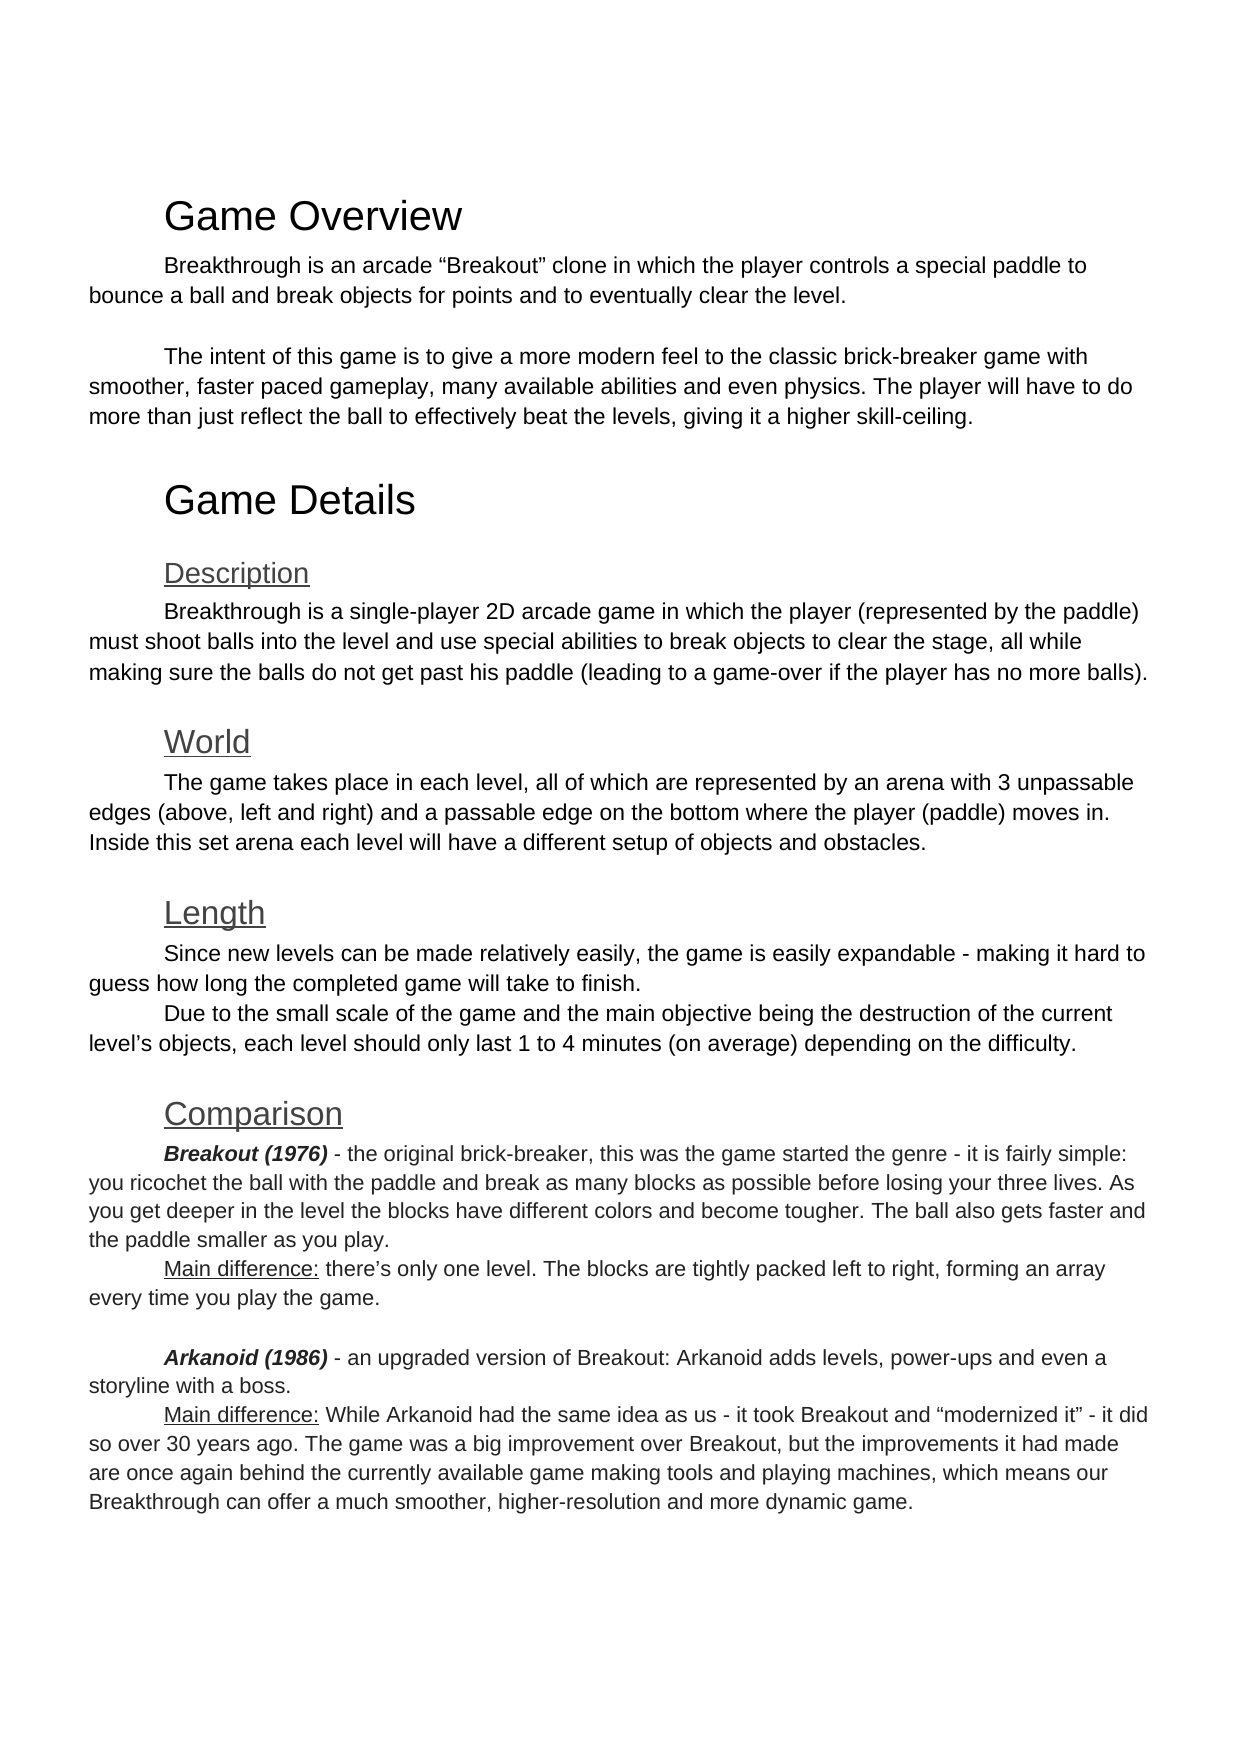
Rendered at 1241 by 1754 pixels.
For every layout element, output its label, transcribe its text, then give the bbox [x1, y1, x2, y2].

text Main difference: While Arkanoid had the same idea as us - it took Breakout and “modernized it” - it did so over 30 years ago. The game was a big improvement over Breakout, but the improvements it had made are once again behind the currently available game making tools and playing machines, which means our Breakthrough can offer a much smoother, higher-resolution and more dynamic game. [88, 1402, 1152, 1514]
subtitle Length [88, 893, 1152, 931]
subtitle Description [88, 556, 1152, 590]
text Main difference: there’s only one level. The blocks are tightly packed left to right, forming an array every time you play the game. [88, 1256, 1152, 1311]
subtitle Game Details [88, 475, 1152, 523]
text Breakout (1976) - the original brick-breaker, this was the game started the genre - it is fairly simple: you ricochet the ball with the paddle and break as many blocks as possible before losing your three lives. As you get deeper in the level the blocks have different colors and become tougher. The ball also gets faster and the paddle smaller as you play. [88, 1141, 1152, 1253]
subtitle Comparison [88, 1094, 1152, 1132]
text Arkanoid (1986) - an upgraded version of Breakout: Arkanoid adds levels, power-ups and even a storyline with a boss. [88, 1344, 1152, 1398]
text The intent of this game is to give a more modern feel to the classic brick-breaker game with smoother, faster paced gameplay, many available abilities and even physics. The player will have to do more than just reflect the ball to effectively beat the levels, giving it a higher skill-ceiling. [88, 343, 1152, 429]
text The game takes place in each level, all of which are represented by an arena with 3 unpassable edges (above, left and right) and a passable edge on the bottom where the player (paddle) moves in. Inside this set arena each level will have a different setup of objects and obstacles. [88, 769, 1152, 856]
text Breakthrough is an arcade “Breakout” clone in which the player controls a special paddle to bounce a ball and break objects for points and to eventually clear the level. [88, 252, 1152, 309]
subtitle Game Overview [88, 192, 1152, 239]
subtitle World [88, 722, 1152, 761]
text Breakthrough is a single-player 2D arcade game in which the player (represented by the paddle) must shoot balls into the level and use special abilities to break objects to clear the stage, all while making sure the balls do not get past his paddle (leading to a game-over if the player has no more balls). [88, 598, 1152, 685]
text Due to the small scale of the game and the main objective being the destruction of the current level’s objects, each level should only last 1 to 4 minutes (on average) depending on the difficulty. [88, 1000, 1152, 1057]
text Since new levels can be made relatively easily, the game is easily expandable - making it hard to guess how long the completed game will take to finish. [88, 939, 1152, 996]
